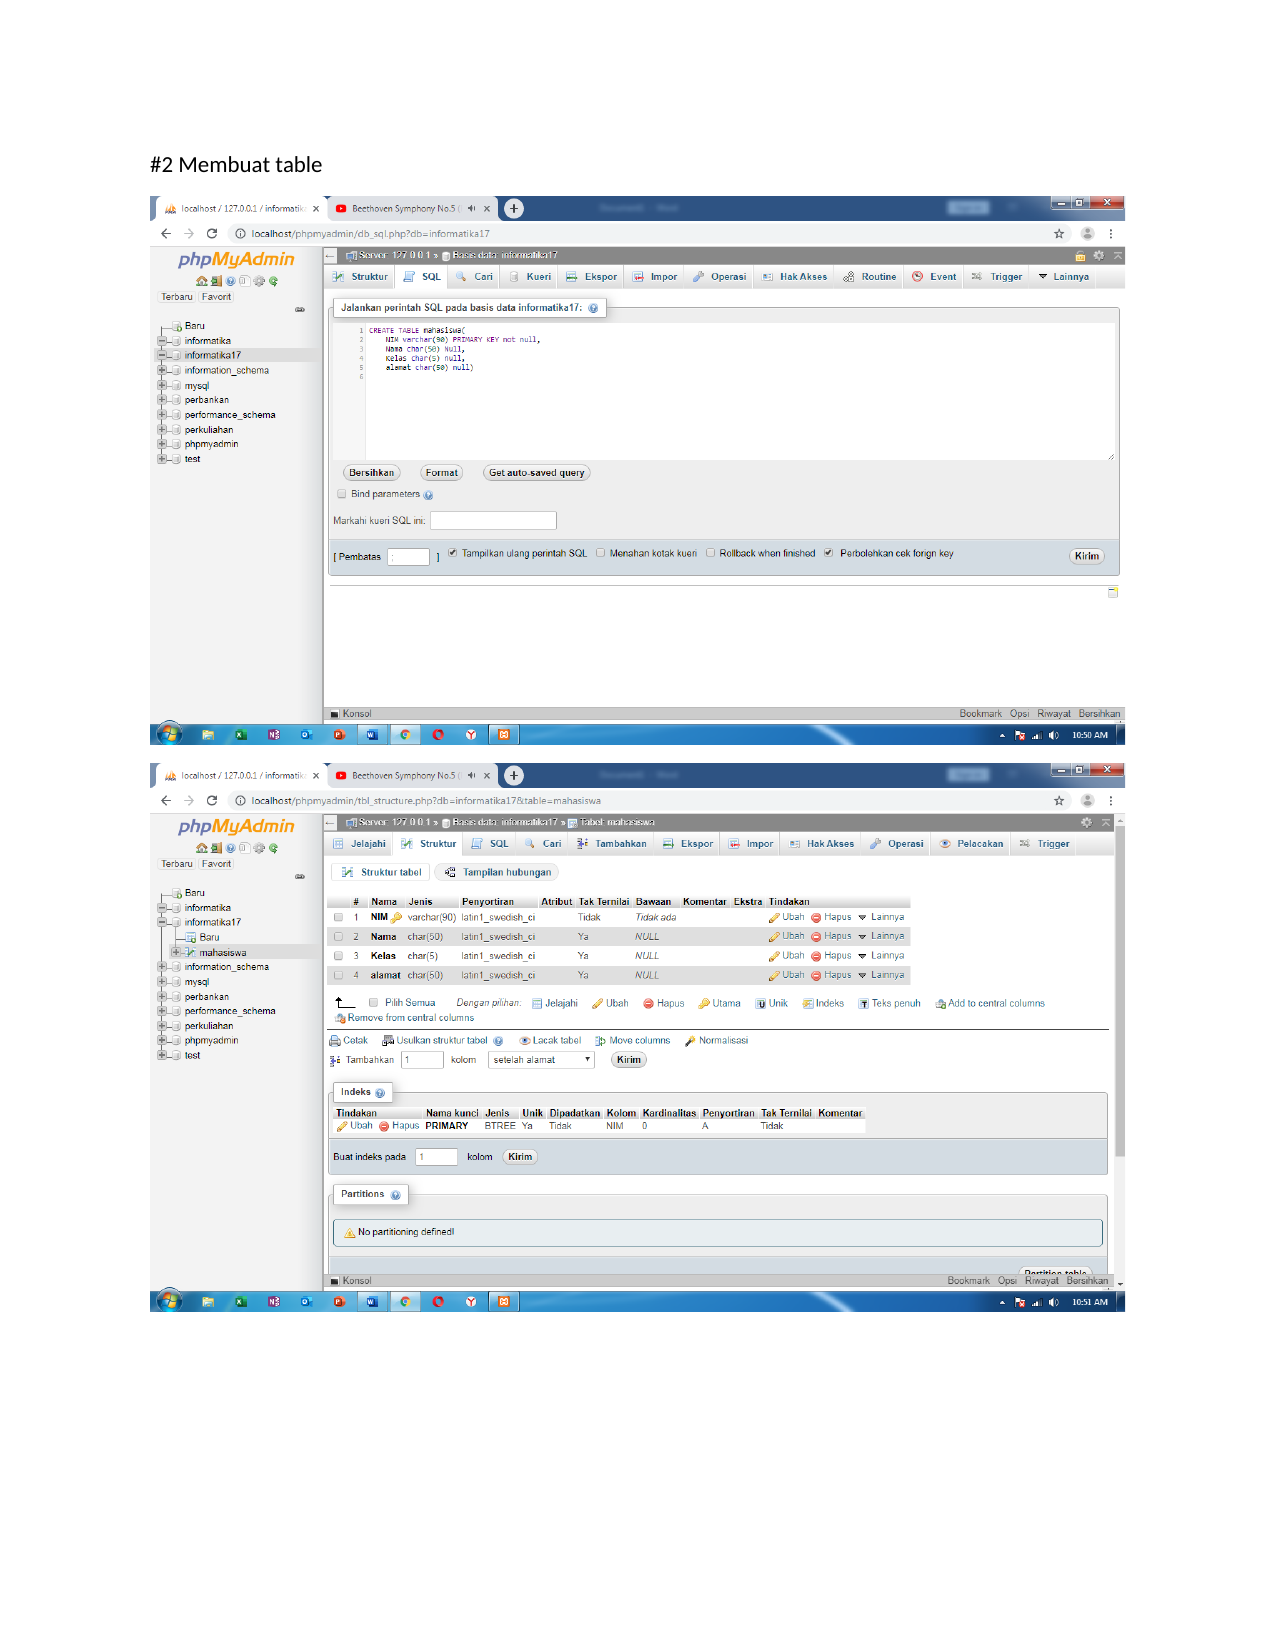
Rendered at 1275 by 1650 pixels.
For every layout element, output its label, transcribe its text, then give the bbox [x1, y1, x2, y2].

picture [150, 763, 1125, 1312]
picture [150, 196, 1125, 745]
text #2 Membuat table [150, 150, 1125, 178]
